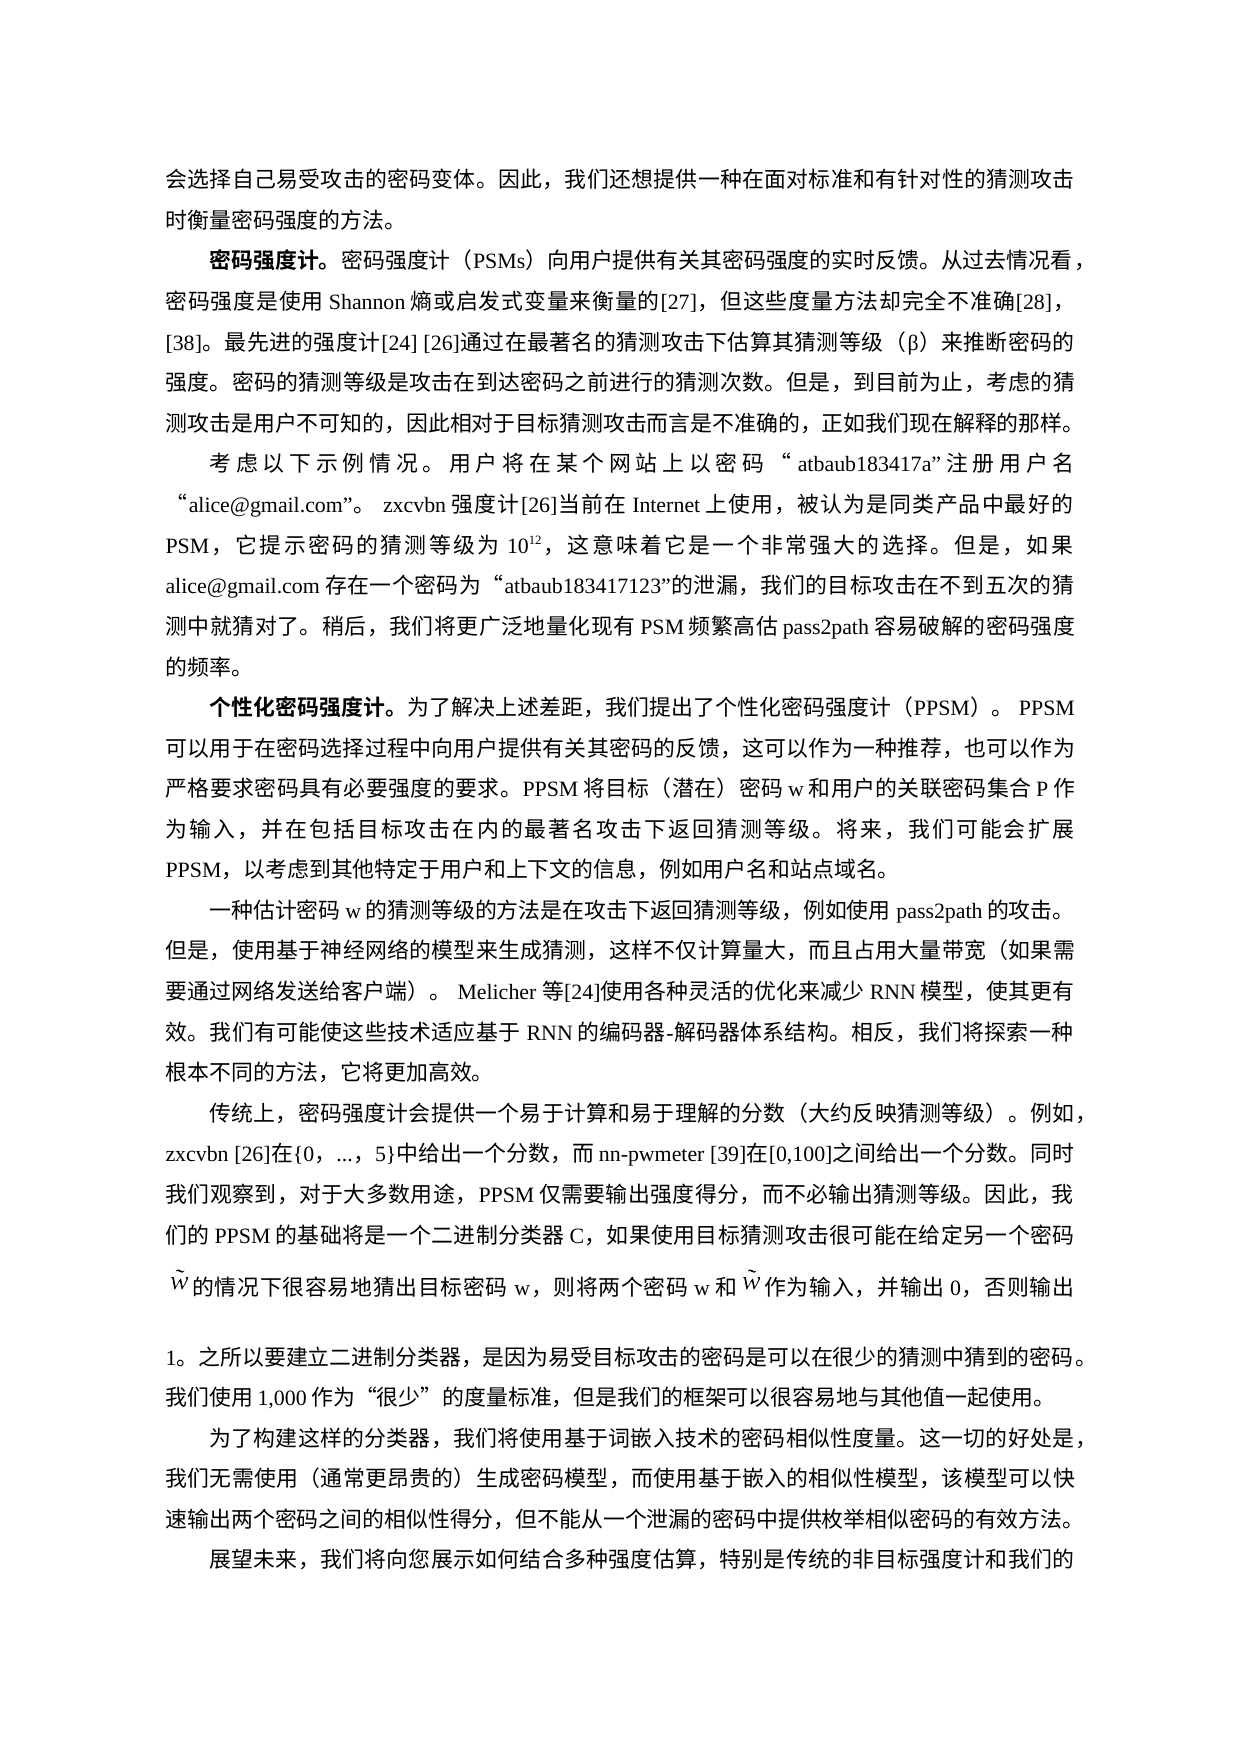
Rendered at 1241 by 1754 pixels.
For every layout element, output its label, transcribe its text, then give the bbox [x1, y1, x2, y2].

text 考虑以下示例情况。用户将在某个网站上以密码“atbaub183417a”注册用户名“alice@gmail.com”。 zxcvbn强度计[26]当前在Internet上使用，被认为是同类产品中最好的PSM，它提示密码的猜测等级为1012，这意味着它是一个非常强大的选择。但是，如果alice@gmail.com存在一个密码为“atbaub183417123”的泄漏，我们的目标攻击在不到五次的猜测中就猜对了。稍后，我们将更广泛地量化现有PSM频繁高估pass2path容易破解的密码强度的频率。 [165, 446, 1075, 682]
text 为了构建这样的分类器，我们将使用基于词嵌入技术的密码相似性度量。这一切的好处是，我们无需使用（通常更昂贵的）生成密码模型，而使用基于嵌入的相似性模型，该模型可以快速输出两个密码之间的相似性得分，但不能从一个泄漏的密码中提供枚举相似密码的有效方法。 [165, 1420, 1075, 1534]
text 展望未来，我们将向您展示如何结合多种强度估算，特别是传统的非目标强度计和我们的相似性得分，构建我们的PPSM。这将产生一个强度计，它可以在有针对性和无针对性的攻击下准确地测量目标密码w的强度。 [165, 1542, 1075, 1574]
text 个性化密码强度计。为了解决上述差距，我们提出了个性化密码强度计（PPSM）。 PPSM可以用于在密码选择过程中向用户提供有关其密码的反馈，这可以作为一种推荐，也可以作为严格要求密码具有必要强度的要求。PPSM将目标（潜在）密码w和用户的关联密码集合P作为输入，并在包括目标攻击在内的最著名攻击下返回猜测等级。将来，我们可能会扩展PPSM，以考虑到其他特定于用户和上下文的信息，例如用户名和站点域名。 [165, 689, 1075, 884]
text 密码强度计。密码强度计（PSMs）向用户提供有关其密码强度的实时反馈。从过去情况看，密码强度是使用Shannon熵或启发式变量来衡量的[27]，但这些度量方法却完全不准确[28]，[38]。最先进的强度计[24] [26]通过在最著名的猜测攻击下估算其猜测等级（β）来推断密码的强度。密码的猜测等级是攻击在到达密码之前进行的猜测次数。但是，到目前为止，考虑的猜测攻击是用户不可知的，因此相对于目标猜测攻击而言是不准确的，正如我们现在解释的那样。 [165, 243, 1075, 438]
text 一种估计密码w的猜测等级的方法是在攻击下返回猜测等级，例如使用pass2path的攻击。但是，使用基于神经网络的模型来生成猜测，这样不仅计算量大，而且占用大量带宽（如果需要通过网络发送给客户端）。 Melicher 等[24]使用各种灵活的优化来减少RNN模型，使其更有效。我们有可能使这些技术适应基于RNN的编码器-解码器体系结构。相反，我们将探索一种根本不同的方法，它将更加高效。 [165, 892, 1075, 1087]
